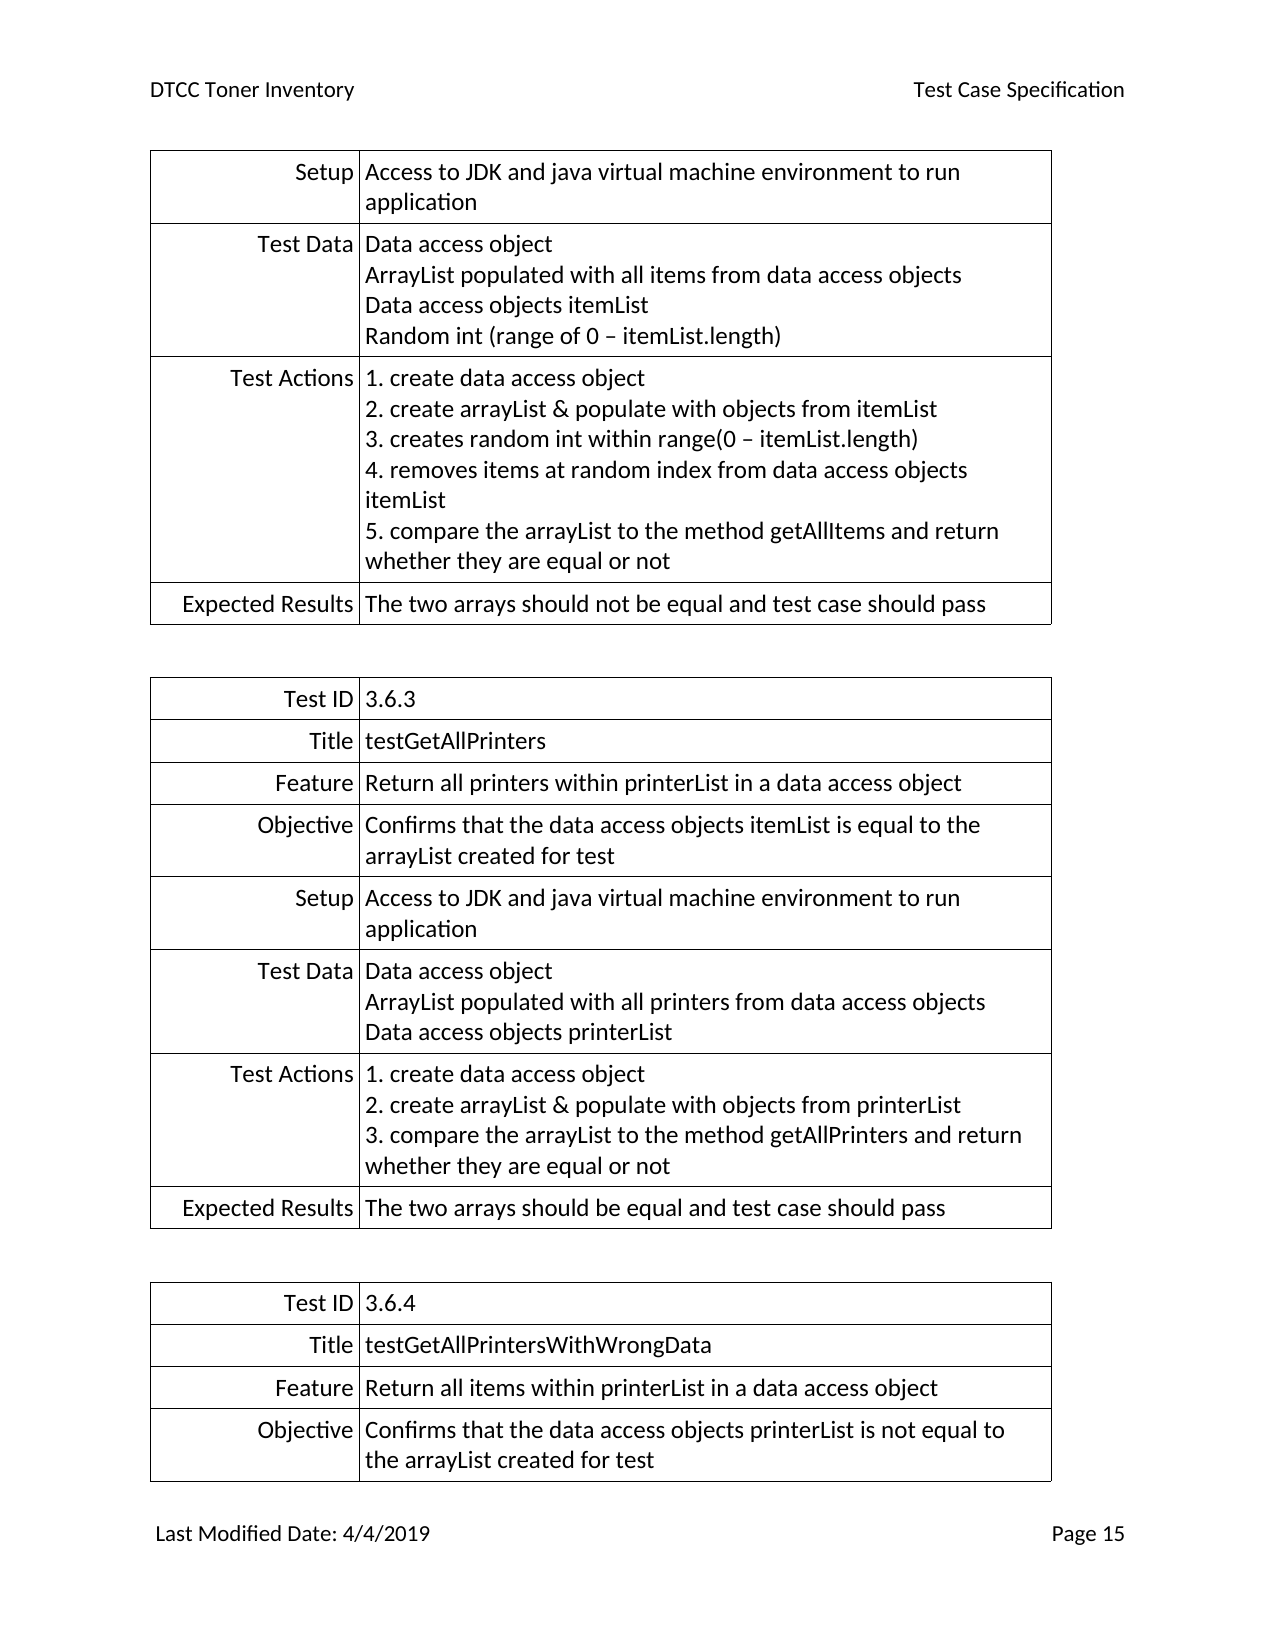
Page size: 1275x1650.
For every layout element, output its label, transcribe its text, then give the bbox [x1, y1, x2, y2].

table_cell Feature [151, 763, 359, 804]
table_cell Return all printers within printerList in a data access object [360, 763, 1051, 804]
table_cell The two arrays should be equal and test case should pass [360, 1187, 1051, 1228]
table_cell Confirms that the data access objects printerList is not equal to the arrayList created for test [360, 1409, 1051, 1481]
table_cell Data access object ArrayList populated with all printers from data access objects Data access objects printerList [360, 950, 1051, 1052]
table_cell Objective [151, 1409, 359, 1481]
table_cell Return all items within printerList in a data access object [360, 1367, 1051, 1408]
table_cell The two arrays should not be equal and test case should pass [360, 583, 1051, 624]
table_cell testGetAllPrintersWithWrongData [360, 1325, 1051, 1366]
table_cell Test Data [151, 950, 359, 1052]
table_cell Access to JDK and java virtual machine environment to run application [360, 877, 1051, 949]
table_header 3.6.3 [360, 678, 1051, 719]
table_cell Setup [151, 877, 359, 949]
table_cell Confirms that the data access objects itemList is equal to the arrayList created for test [360, 805, 1051, 876]
table_cell Objective [151, 805, 359, 876]
table_cell Title [151, 720, 359, 762]
table_header 3.6.4 [360, 1283, 1051, 1324]
table_cell Expected Results [151, 583, 359, 624]
table_cell Title [151, 1325, 359, 1366]
table_cell Expected Results [151, 1187, 359, 1228]
table_cell Access to JDK and java virtual machine environment to run application [360, 151, 1051, 223]
table_cell testGetAllPrinters [360, 720, 1051, 762]
table_cell 1. create data access object 2. create arrayList & populate with objects from printerList 3. compare the arrayList to the method getAllPrinters and return whether they are equal or not [360, 1054, 1051, 1186]
table_header Test ID [151, 678, 359, 719]
table_header Test ID [151, 1283, 359, 1324]
table_cell Test Actions [151, 1054, 359, 1186]
table_cell Test Data [151, 224, 359, 356]
table_cell Feature [151, 1367, 359, 1408]
table_cell Setup [151, 151, 359, 223]
table_cell Data access object ArrayList populated with all items from data access objects Data access objects itemList Random int (range of 0 – itemList.length) [360, 224, 1051, 356]
table_cell 1. create data access object 2. create arrayList & populate with objects from itemList 3. creates random int within range(0 – itemList.length) 4. removes items at random index from data access objects itemList 5. compare the arrayList to the method getAllItems and return whether they are equal or not [360, 357, 1051, 582]
table_cell Test Actions [151, 357, 359, 582]
